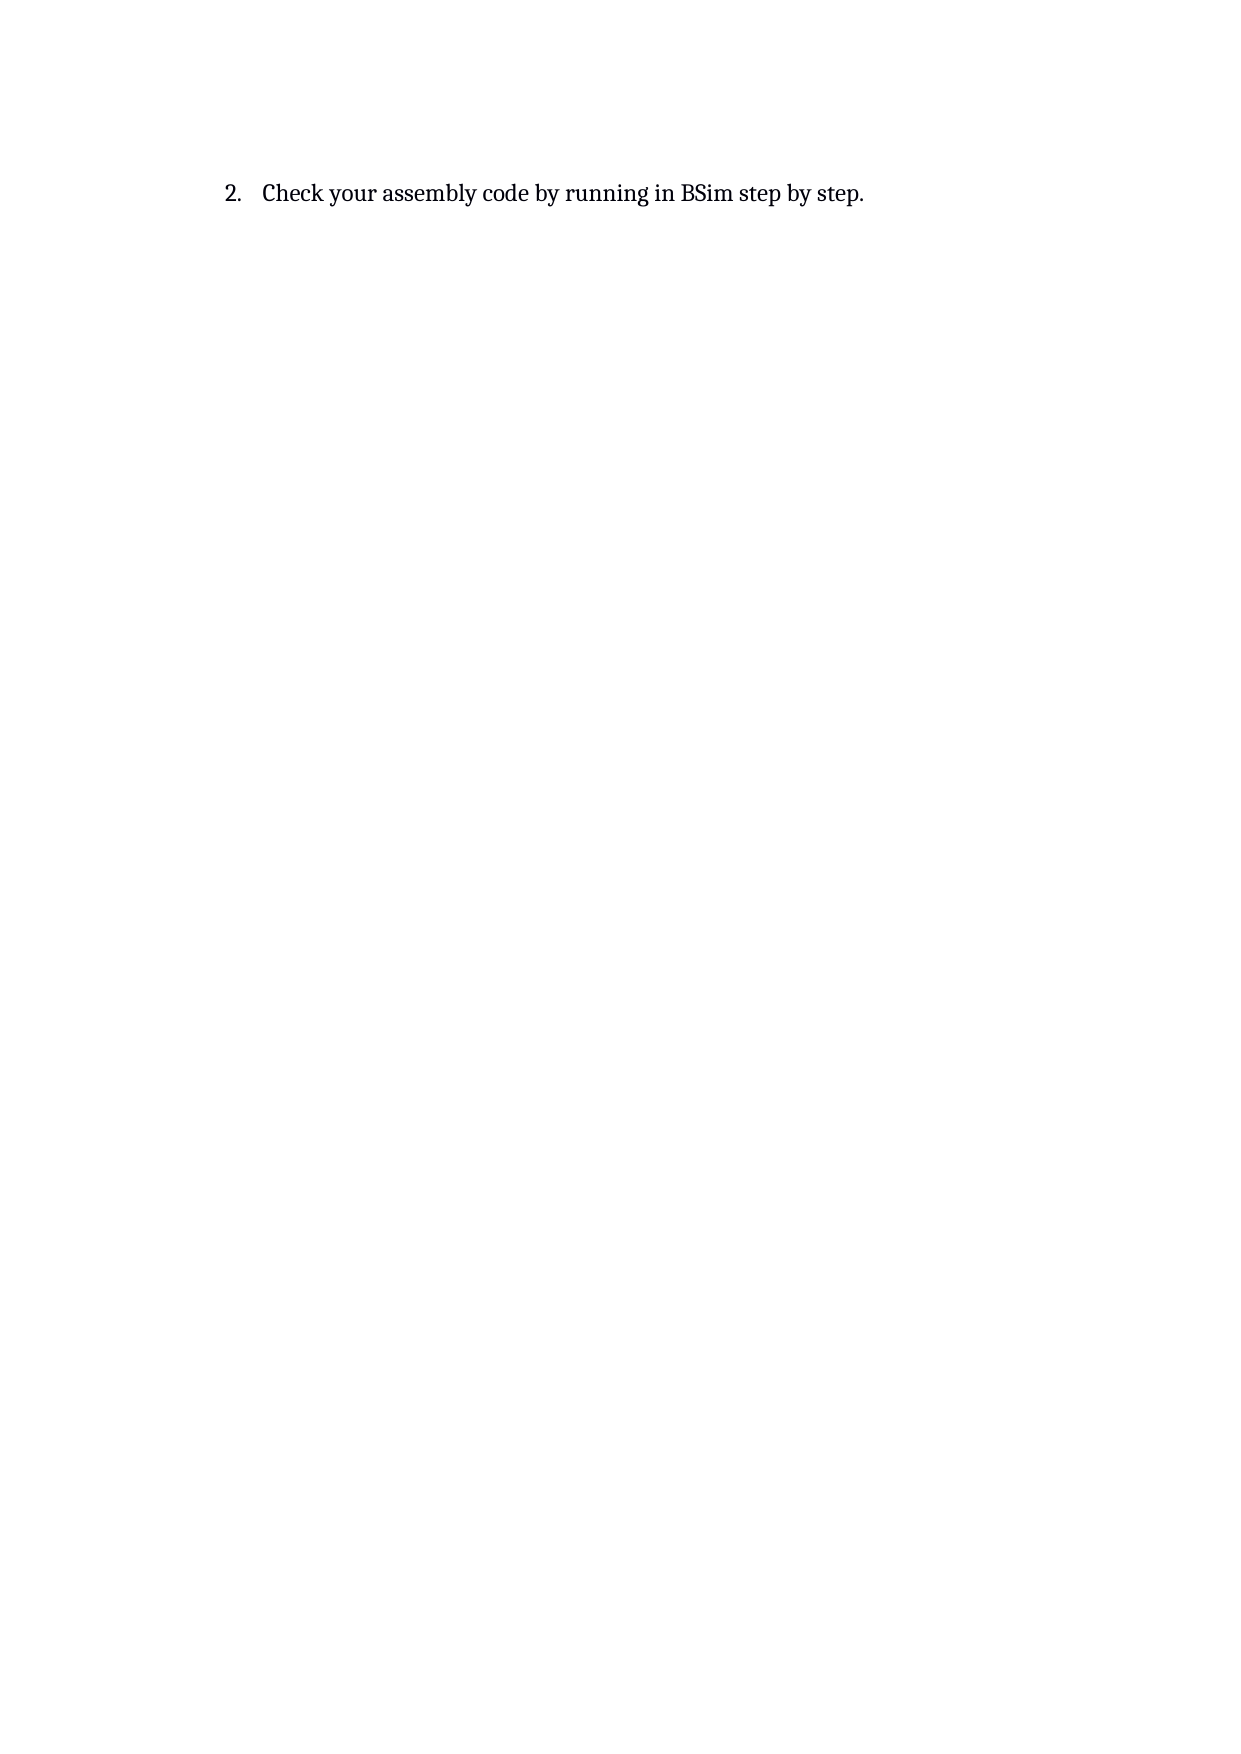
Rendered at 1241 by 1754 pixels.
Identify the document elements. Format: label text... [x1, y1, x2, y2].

list Check your assembly code by running in BSim step by step. [225, 179, 1053, 207]
